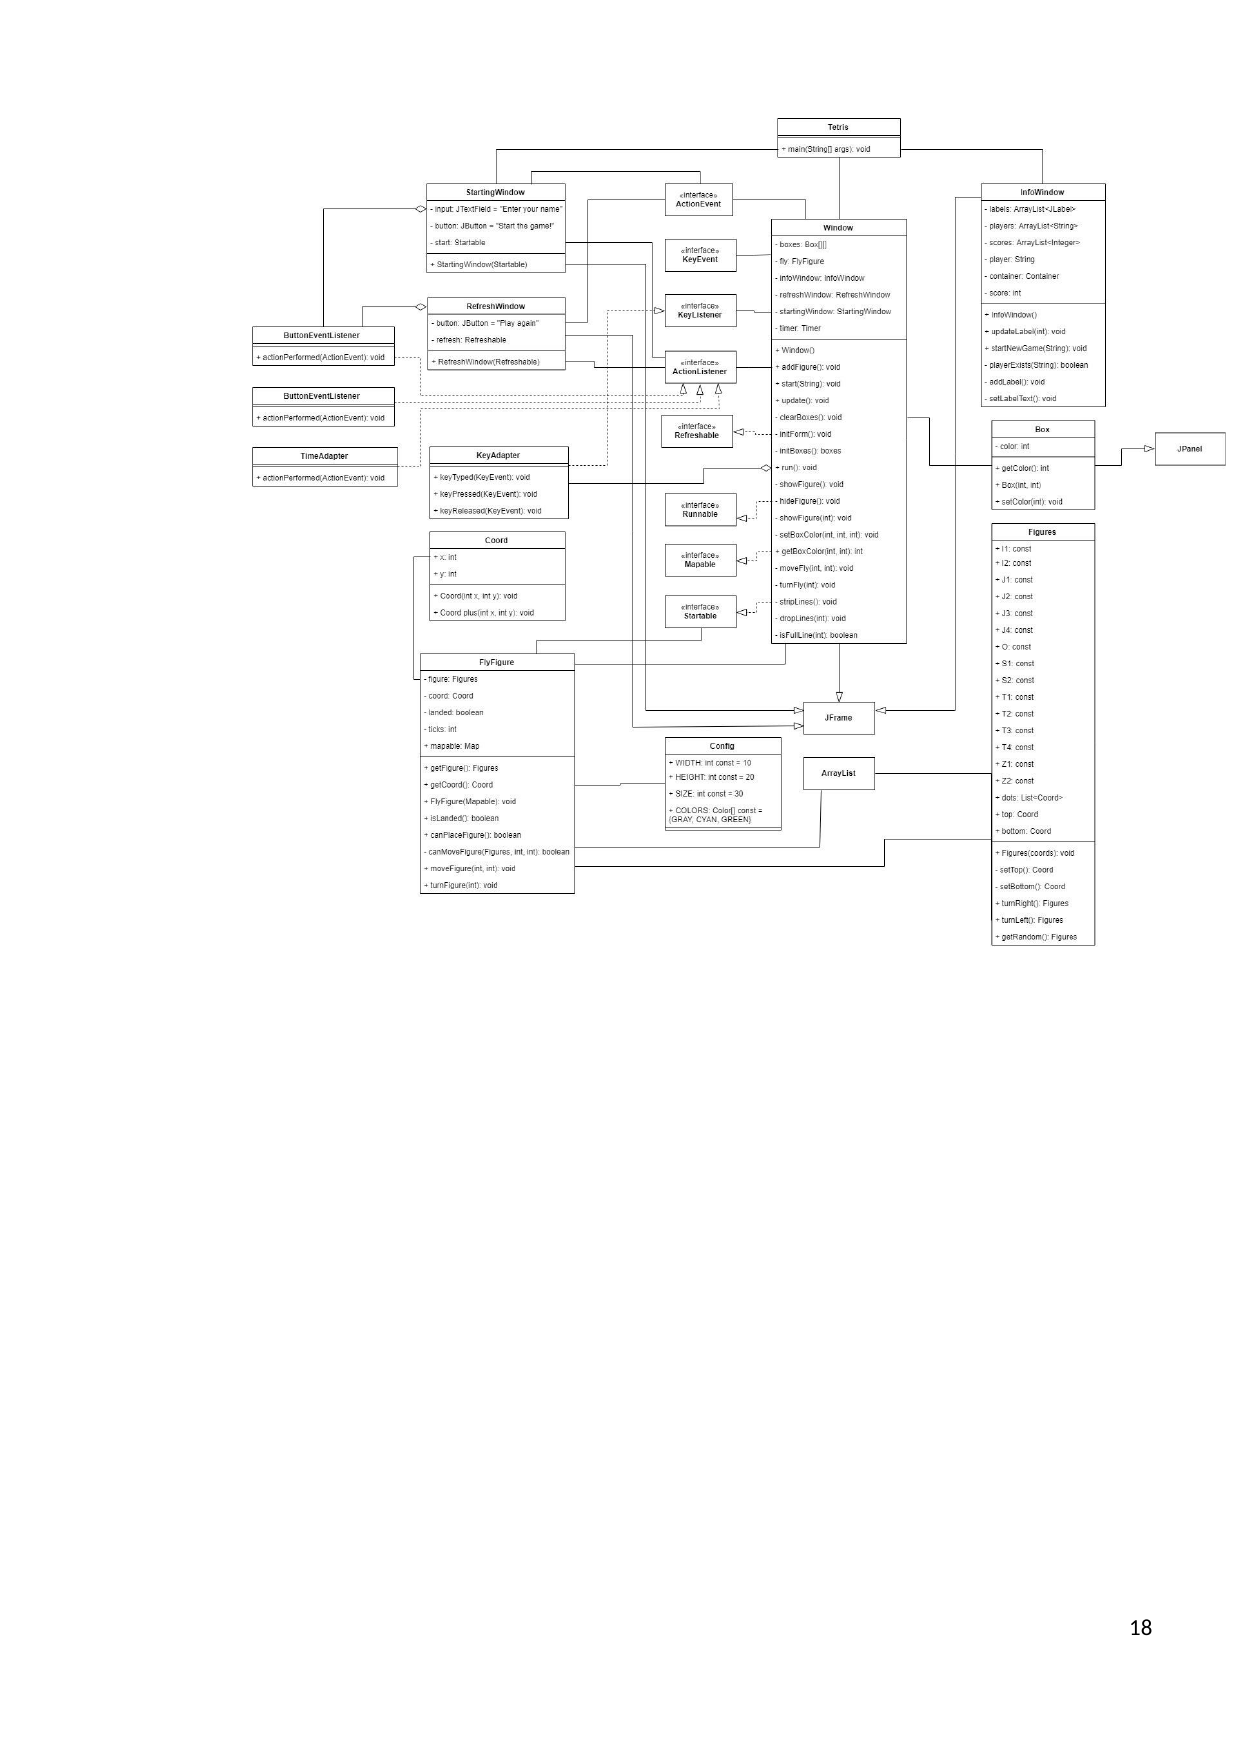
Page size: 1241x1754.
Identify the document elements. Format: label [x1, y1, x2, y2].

picture [252, 118, 1226, 947]
